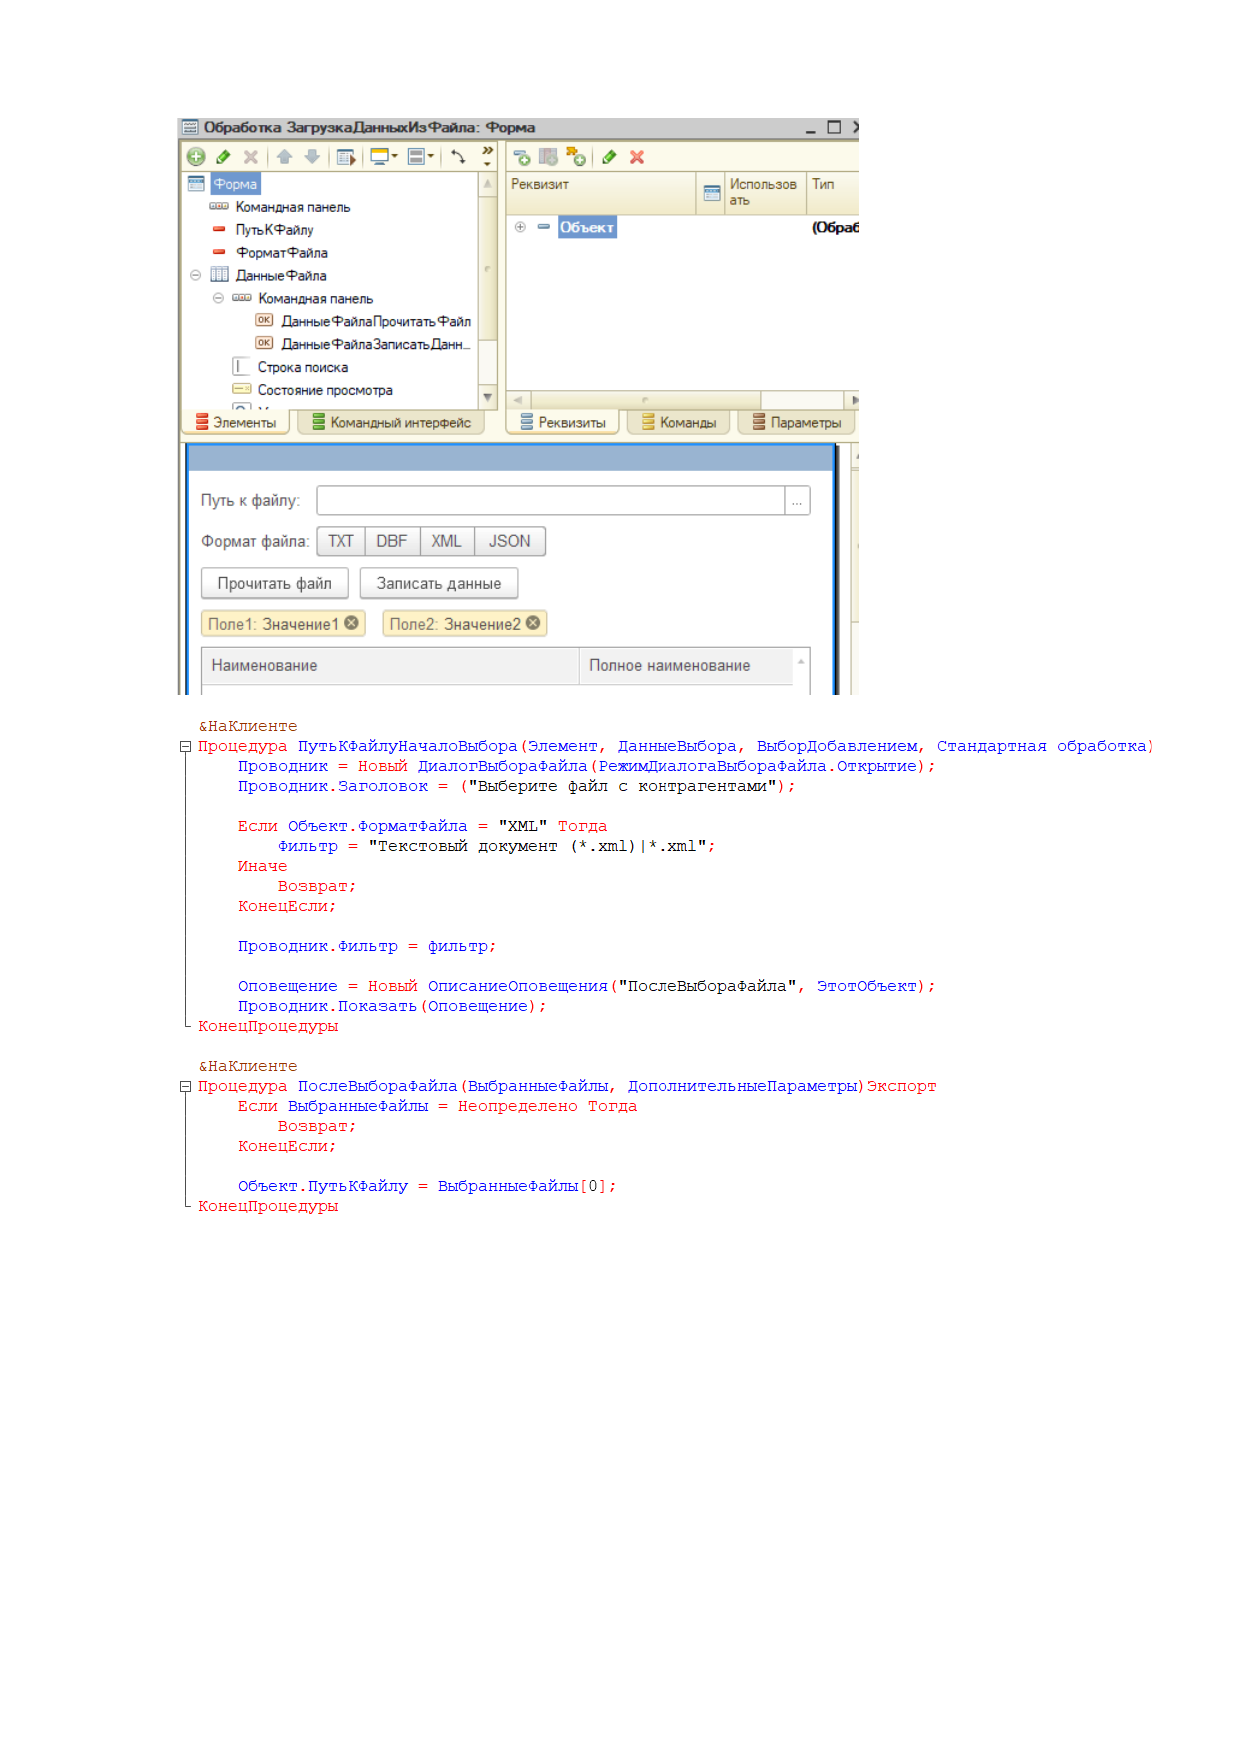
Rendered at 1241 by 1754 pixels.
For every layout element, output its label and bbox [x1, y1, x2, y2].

picture [177, 719, 1152, 1215]
picture [177, 118, 859, 695]
